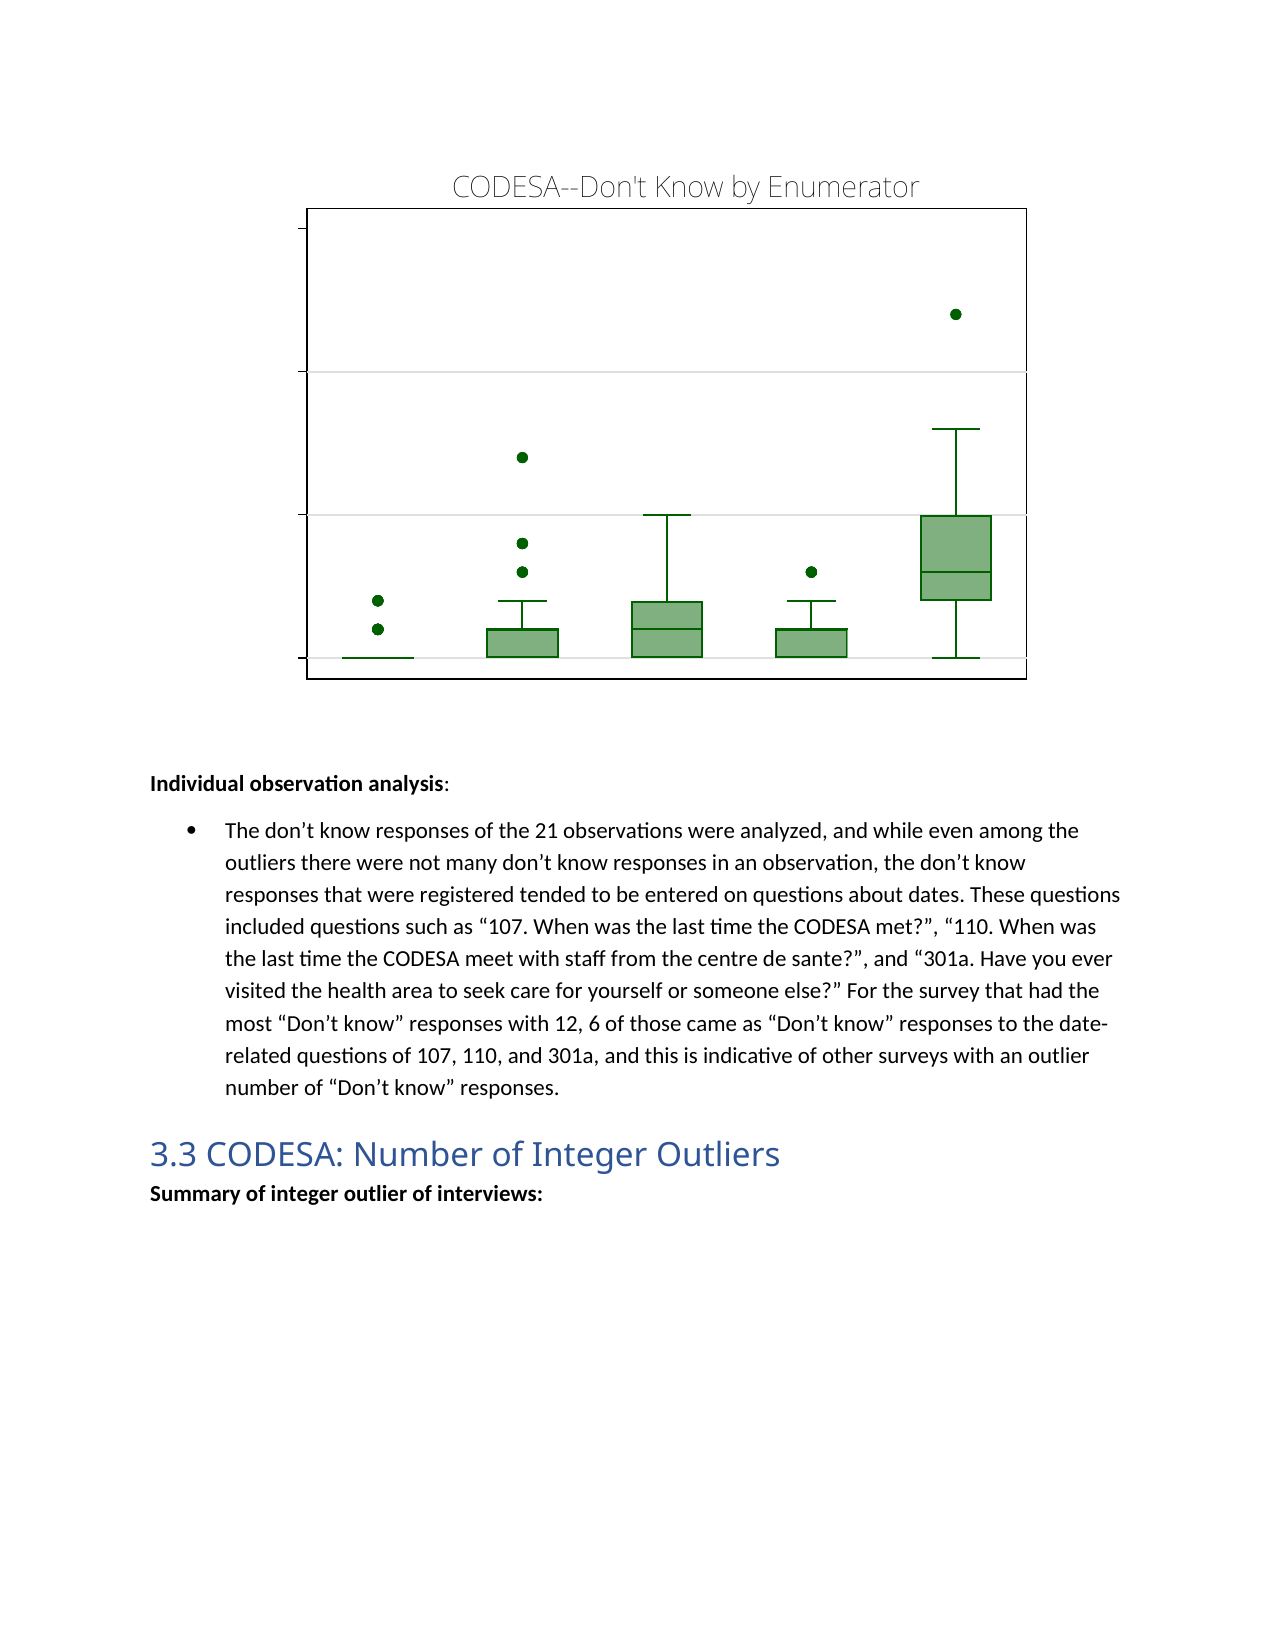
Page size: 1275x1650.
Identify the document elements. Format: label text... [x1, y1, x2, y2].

text Individual observation analysis: [150, 769, 1125, 797]
list The don’t know responses of the 21 observations were analyzed, and while even among the outliers there were not many don’t know responses in an observation, the don’t know responses that were registered tended to be entered on questions about dates. These questions included questions such as “107. When was the last time the CODESA met?”, “110. When was the last time the CODESA meet with staff from the centre de sante?”, and “301a. Have you ever visited the health area to seek care for yourself or someone else?” For the survey that had the most “Don’t know” responses with 12, 6 of those came as “Don’t know” responses to the date-related questions of 107, 110, and 301a, and this is indicative of other surveys with an outlier number of “Don’t know” responses. [187, 816, 1125, 1101]
text Summary of integer outlier of interviews: [150, 1179, 1125, 1207]
subtitle 3.3 CODESA: Number of Integer Outliers [150, 1130, 1125, 1176]
